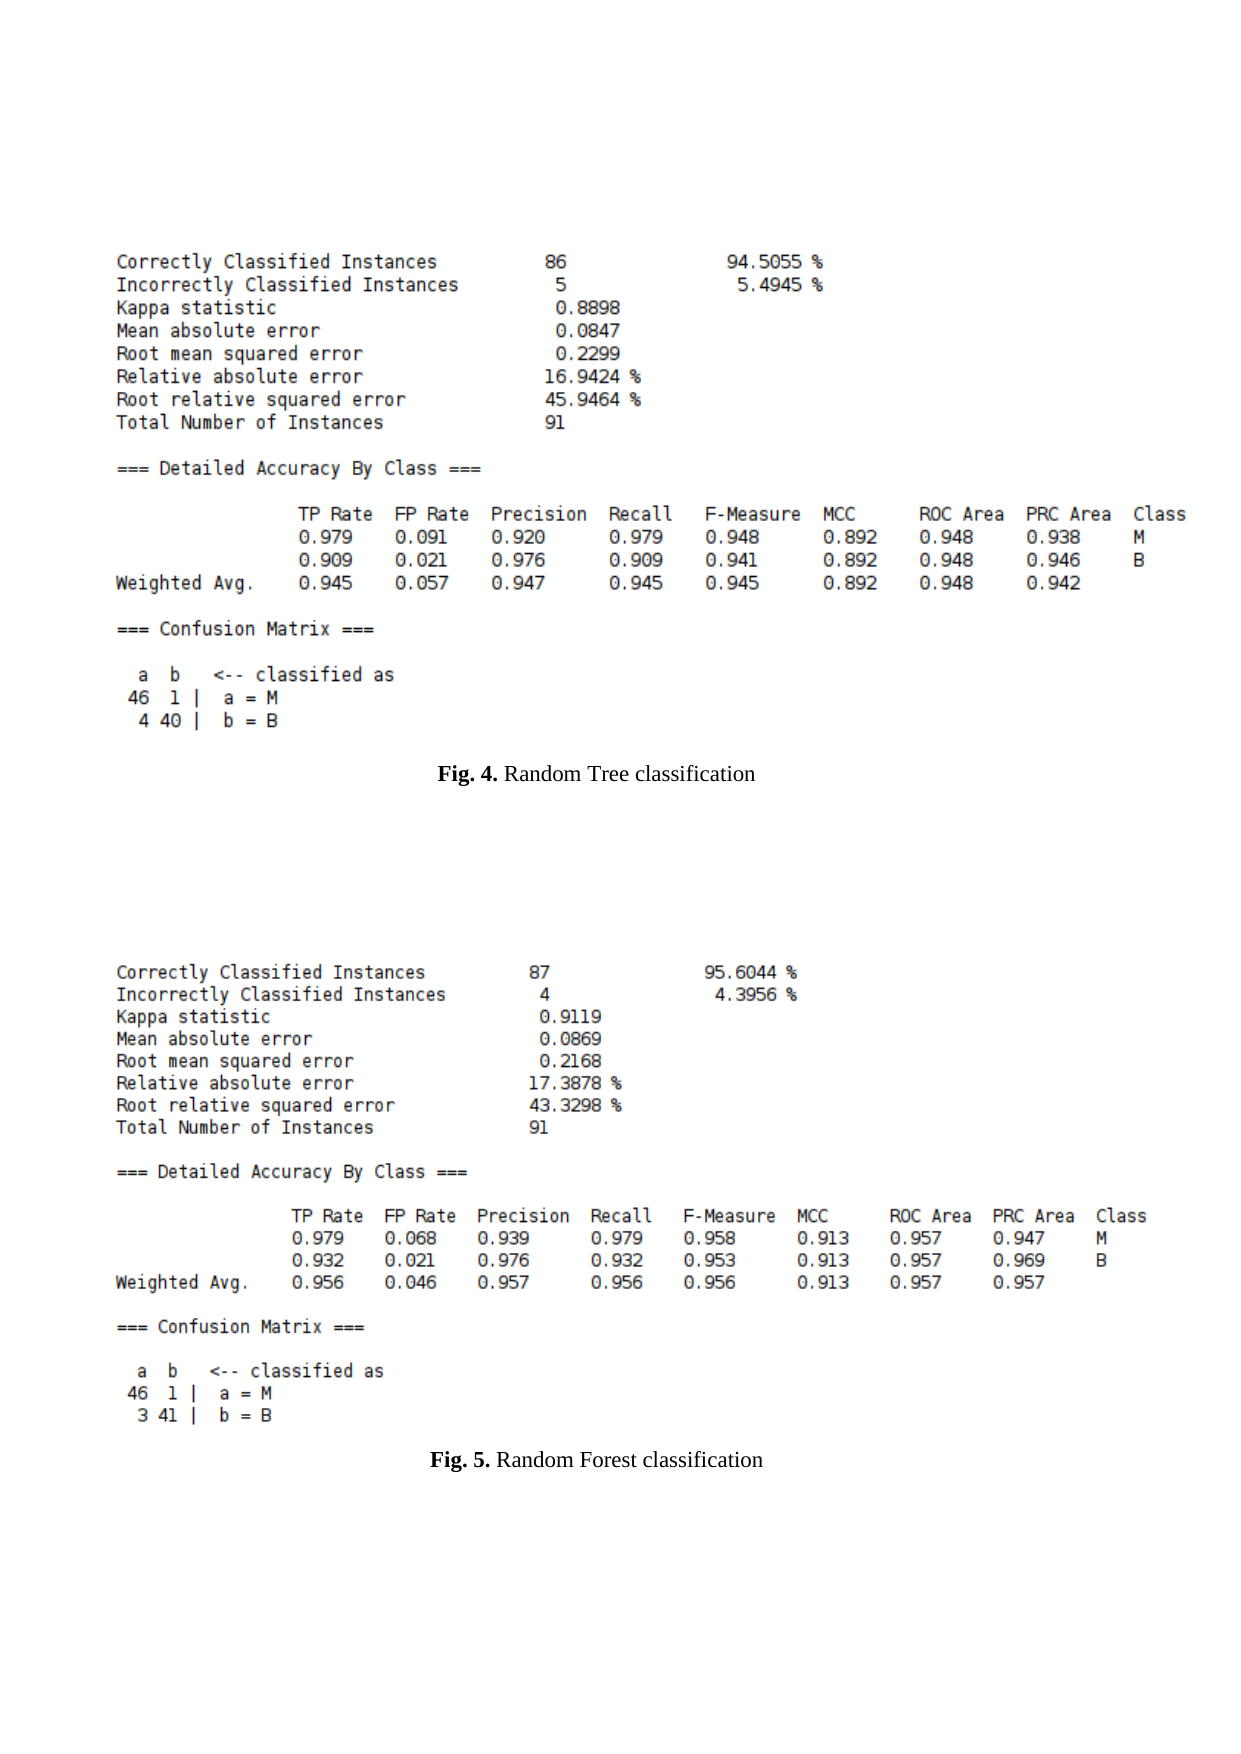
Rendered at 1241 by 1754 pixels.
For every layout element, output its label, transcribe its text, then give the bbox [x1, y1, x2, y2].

text Fig. 5. Random Forest classification [94, 946, 1090, 1472]
text Fig. 4. Random Tree classification [94, 235, 1090, 786]
